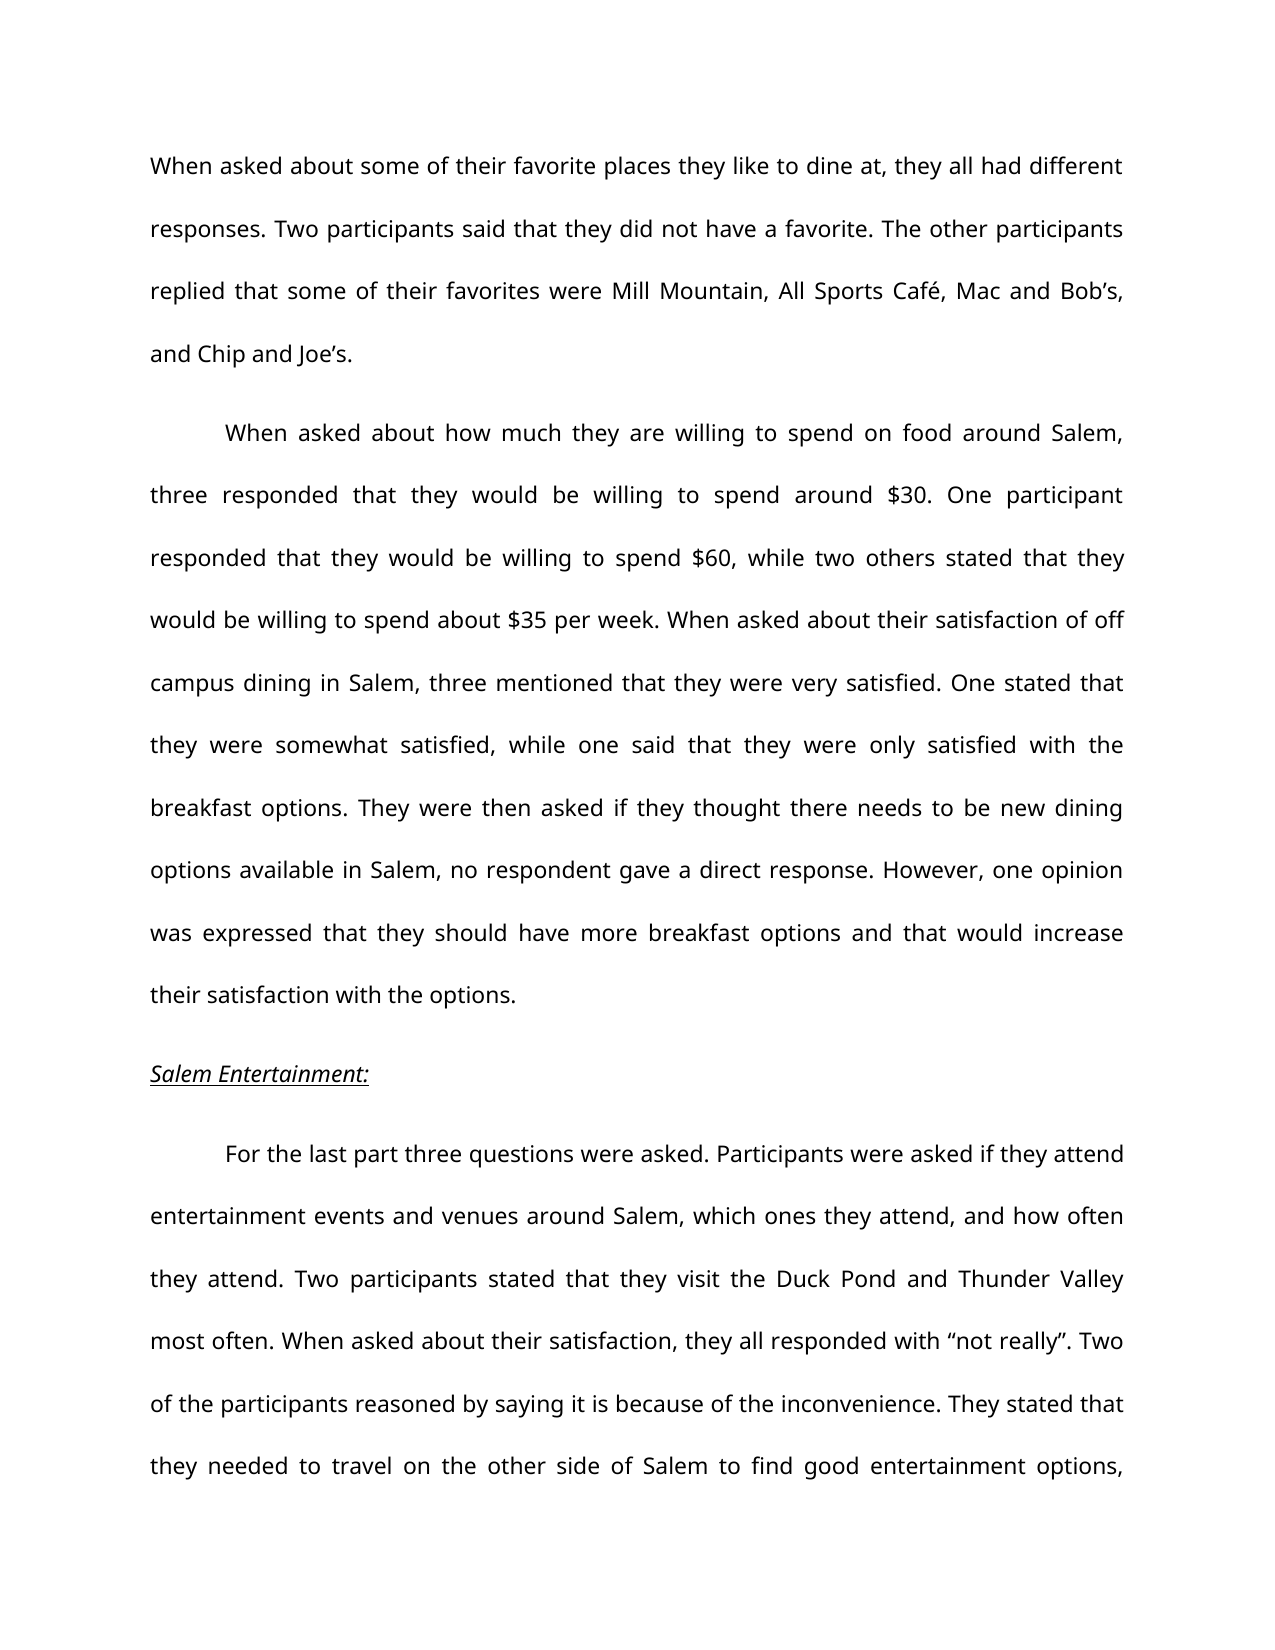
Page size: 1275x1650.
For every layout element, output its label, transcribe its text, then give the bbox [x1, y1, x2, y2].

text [150, 1137, 1125, 1481]
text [150, 150, 1125, 369]
text When asked about how much they are willing to spend on food around Salem, three responded that they would be willing to spend around $30. One participant responded that they would be willing to spend $60, while two others stated that they would be willing to spend about $35 per week. When asked about their satisfaction of off campus dining in Salem, three mentioned that they were very satisfied. One stated that they were somewhat satisfied, while one said that they were only satisfied with the breakfast options. They were then asked if they thought there needs to be new dining options available in Salem, no respondent gave a direct response. However, one opinion was expressed that they should have more breakfast options and that would increase their satisfaction with the options. [150, 417, 1125, 1010]
text Salem Entertainment: [150, 1058, 1125, 1089]
